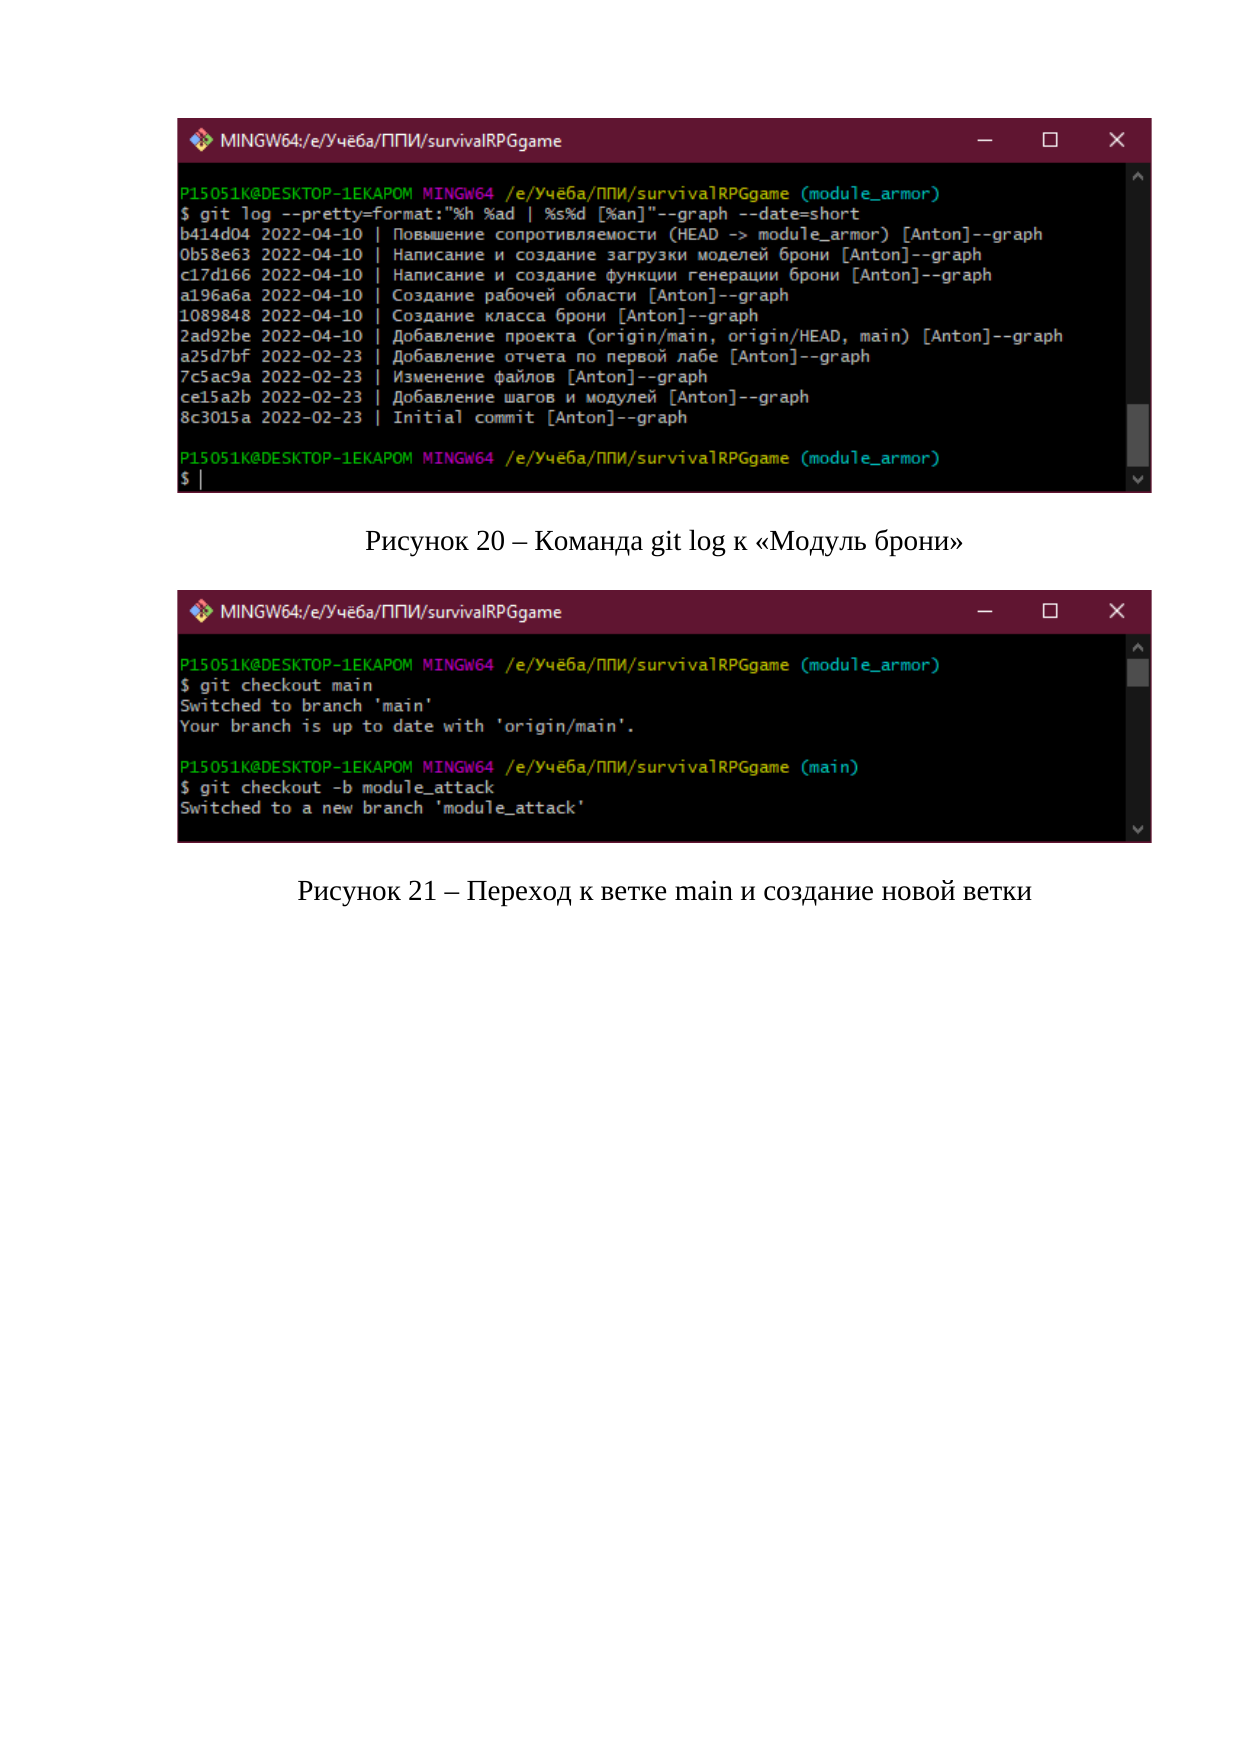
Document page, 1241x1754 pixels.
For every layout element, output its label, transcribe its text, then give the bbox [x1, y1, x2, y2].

picture [177, 118, 1152, 493]
picture [177, 590, 1152, 843]
text Рисунок 21 – Переход к ветке main и создание новой ветки [177, 873, 1152, 906]
text Рисунок 20 – Команда git log к «Модуль брони» [177, 523, 1152, 556]
